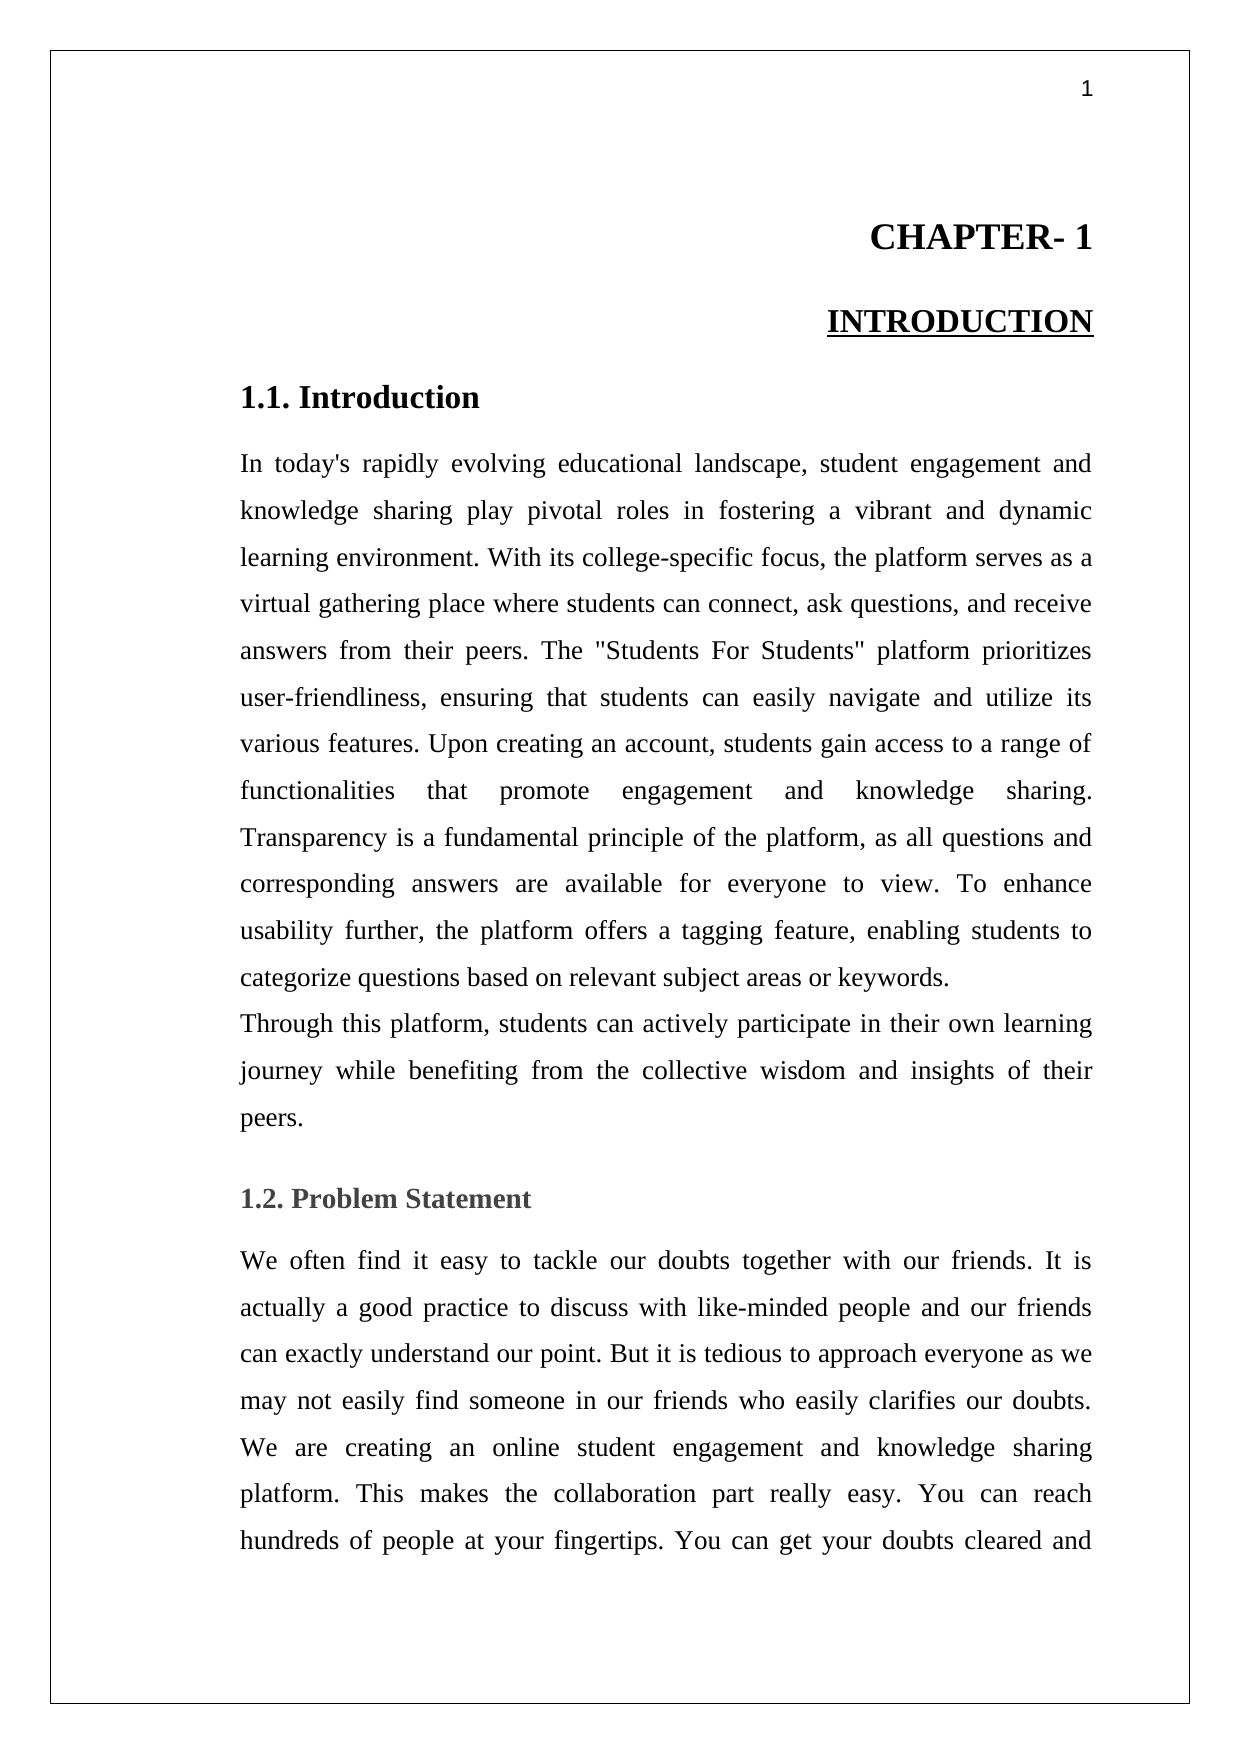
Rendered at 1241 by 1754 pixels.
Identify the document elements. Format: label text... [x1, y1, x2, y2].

text Through this platform, students can actively participate in their own learning journey while benefiting from the collective wisdom and insights of their peers. [240, 1007, 1093, 1132]
subtitle CHAPTER- 1 [240, 214, 1093, 258]
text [240, 1244, 1093, 1555]
subtitle 1.2. Problem Statement [240, 1181, 1093, 1214]
text In today's rapidly evolving educational landscape, student engagement and knowledge sharing play pivotal roles in fostering a vibrant and dynamic learning environment. With its college-specific focus, the platform serves as a virtual gathering place where students can connect, ask questions, and receive answers from their peers. The "Students For Students" platform prioritizes user-friendliness, ensuring that students can easily navigate and utilize its various features. Upon creating an account, students gain access to a range of functionalities that promote engagement and knowledge sharing. Transparency is a fundamental principle of the platform, as all questions and corresponding answers are available for everyone to view. To enhance usability further, the platform offers a tagging feature, enabling students to categorize questions based on relevant subject areas or keywords. [240, 447, 1093, 992]
subtitle INTRODUCTION [240, 302, 1093, 340]
subtitle 1.1. Introduction [240, 377, 1093, 416]
